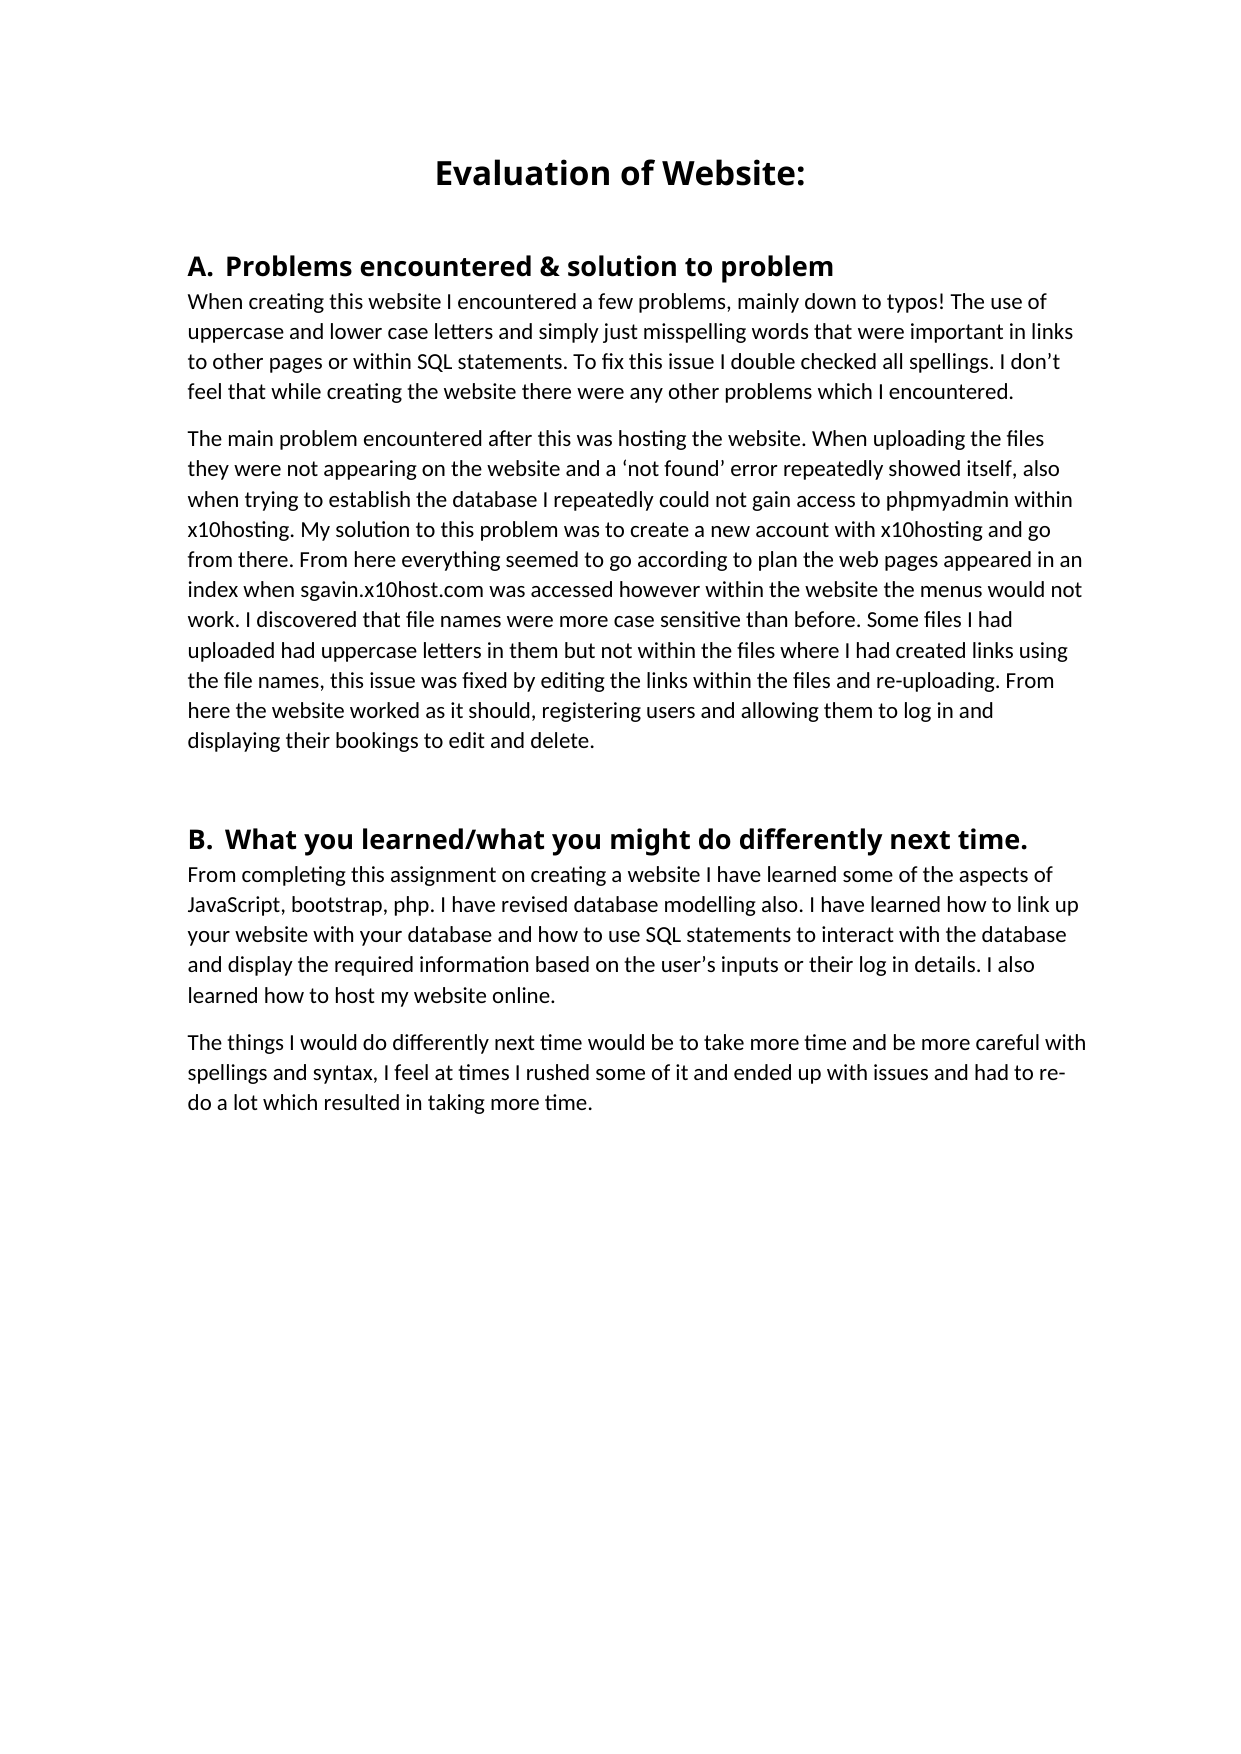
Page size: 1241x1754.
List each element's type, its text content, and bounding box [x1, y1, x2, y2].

subtitle Problems encountered & solution to problem [187, 247, 1090, 284]
subtitle What you learned/what you might do differently next time. [187, 820, 1090, 857]
text From completing this assignment on creating a website I have learned some of the aspects of JavaScript, bootstrap, php. I have revised database modelling also. I have learned how to link up your website with your database and how to use SQL statements to interact with the database and display the required information based on the user’s inputs or their log in details. I also learned how to host my website online. [187, 860, 1090, 1009]
text The main problem encountered after this was hosting the website. When uploading the files they were not appearing on the website and a ‘not found’ error repeatedly showed itself, also when trying to establish the database I repeatedly could not gain access to phpmyadmin within x10hosting. My solution to this problem was to create a new account with x10hosting and go from there. From here everything seemed to go according to plan the web pages appeared in an index when sgavin.x10host.com was accessed however within the website the menus would not work. I discovered that file names were more case sensitive than before. Some files I had uploaded had uppercase letters in them but not within the files where I had created links using the file names, this issue was fixed by editing the links within the files and re-uploading. From here the website worked as it should, registering users and allowing them to log in and displaying their bookings to edit and delete. [187, 424, 1090, 754]
subtitle Evaluation of Website: [150, 150, 1090, 195]
text The things I would do differently next time would be to take more time and be more careful with spellings and syntax, I feel at times I rushed some of it and ended up with issues and had to re-do a lot which resulted in taking more time. [187, 1028, 1090, 1116]
text When creating this website I encountered a few problems, mainly down to typos! The use of uppercase and lower case letters and simply just misspelling words that were important in links to other pages or within SQL statements. To fix this issue I double checked all spellings. I don’t feel that while creating the website there were any other problems which I encountered. [187, 287, 1090, 406]
